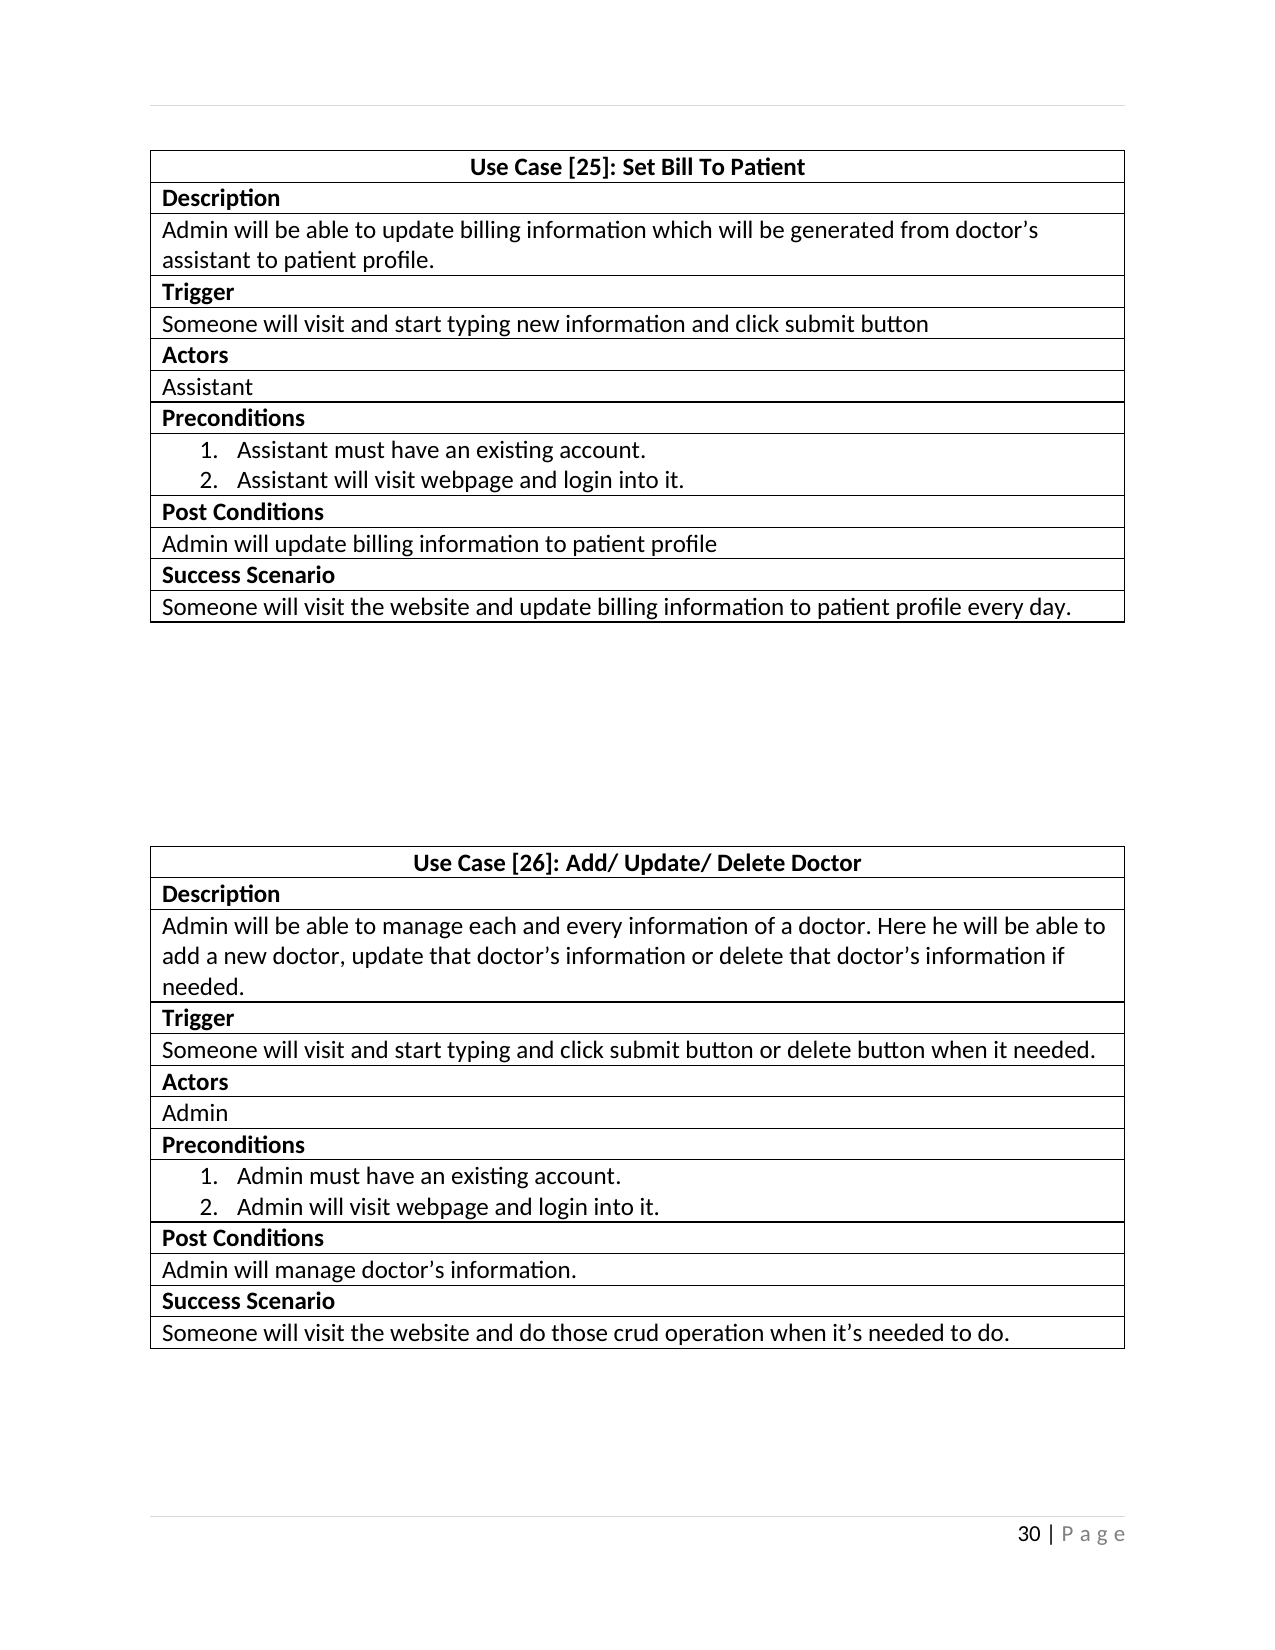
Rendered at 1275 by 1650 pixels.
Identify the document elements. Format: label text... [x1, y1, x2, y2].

table_cell Admin will update billing information to patient profile [151, 528, 1124, 558]
table_cell Admin [151, 1097, 1124, 1128]
table_header Use Case [26]: Add/ Update/ Delete Doctor [151, 847, 1124, 877]
table_cell Admin will be able to update billing information which will be generated from doctor’s assistant to patient profile. [151, 214, 1124, 275]
table_cell Trigger [151, 1003, 1124, 1033]
table_cell Admin will be able to manage each and every information of a doctor. Here he will be able to add a new doctor, update that doctor’s information or delete that doctor’s information if needed. [151, 910, 1124, 1001]
table_cell Preconditions [151, 403, 1124, 433]
table_cell Success Scenario [151, 1286, 1124, 1316]
table_cell Post Conditions [151, 496, 1124, 527]
table_cell Post Conditions [151, 1223, 1124, 1253]
table_cell Assistant [151, 371, 1124, 401]
table_cell Actors [151, 1066, 1124, 1096]
table_cell Description [151, 183, 1124, 213]
table_cell Description [151, 878, 1124, 909]
table_cell Assistant must have an existing account. Assistant will visit webpage and login into it. [151, 434, 1124, 495]
table_cell Someone will visit and start typing new information and click submit button [151, 308, 1124, 338]
table_cell Admin must have an existing account. Admin will visit webpage and login into it. [151, 1160, 1124, 1221]
table_cell Trigger [151, 276, 1124, 307]
table_cell Actors [151, 339, 1124, 370]
table_cell Success Scenario [151, 559, 1124, 590]
table_cell Someone will visit the website and update billing information to patient profile every day. [151, 591, 1124, 621]
table_header Use Case [25]: Set Bill To Patient [151, 151, 1124, 182]
table_cell Someone will visit the website and do those crud operation when it’s needed to do. [151, 1317, 1124, 1348]
table_cell Admin will manage doctor’s information. [151, 1254, 1124, 1284]
table_cell Preconditions [151, 1129, 1124, 1159]
table_cell Someone will visit and start typing and click submit button or delete button when it needed. [151, 1034, 1124, 1064]
